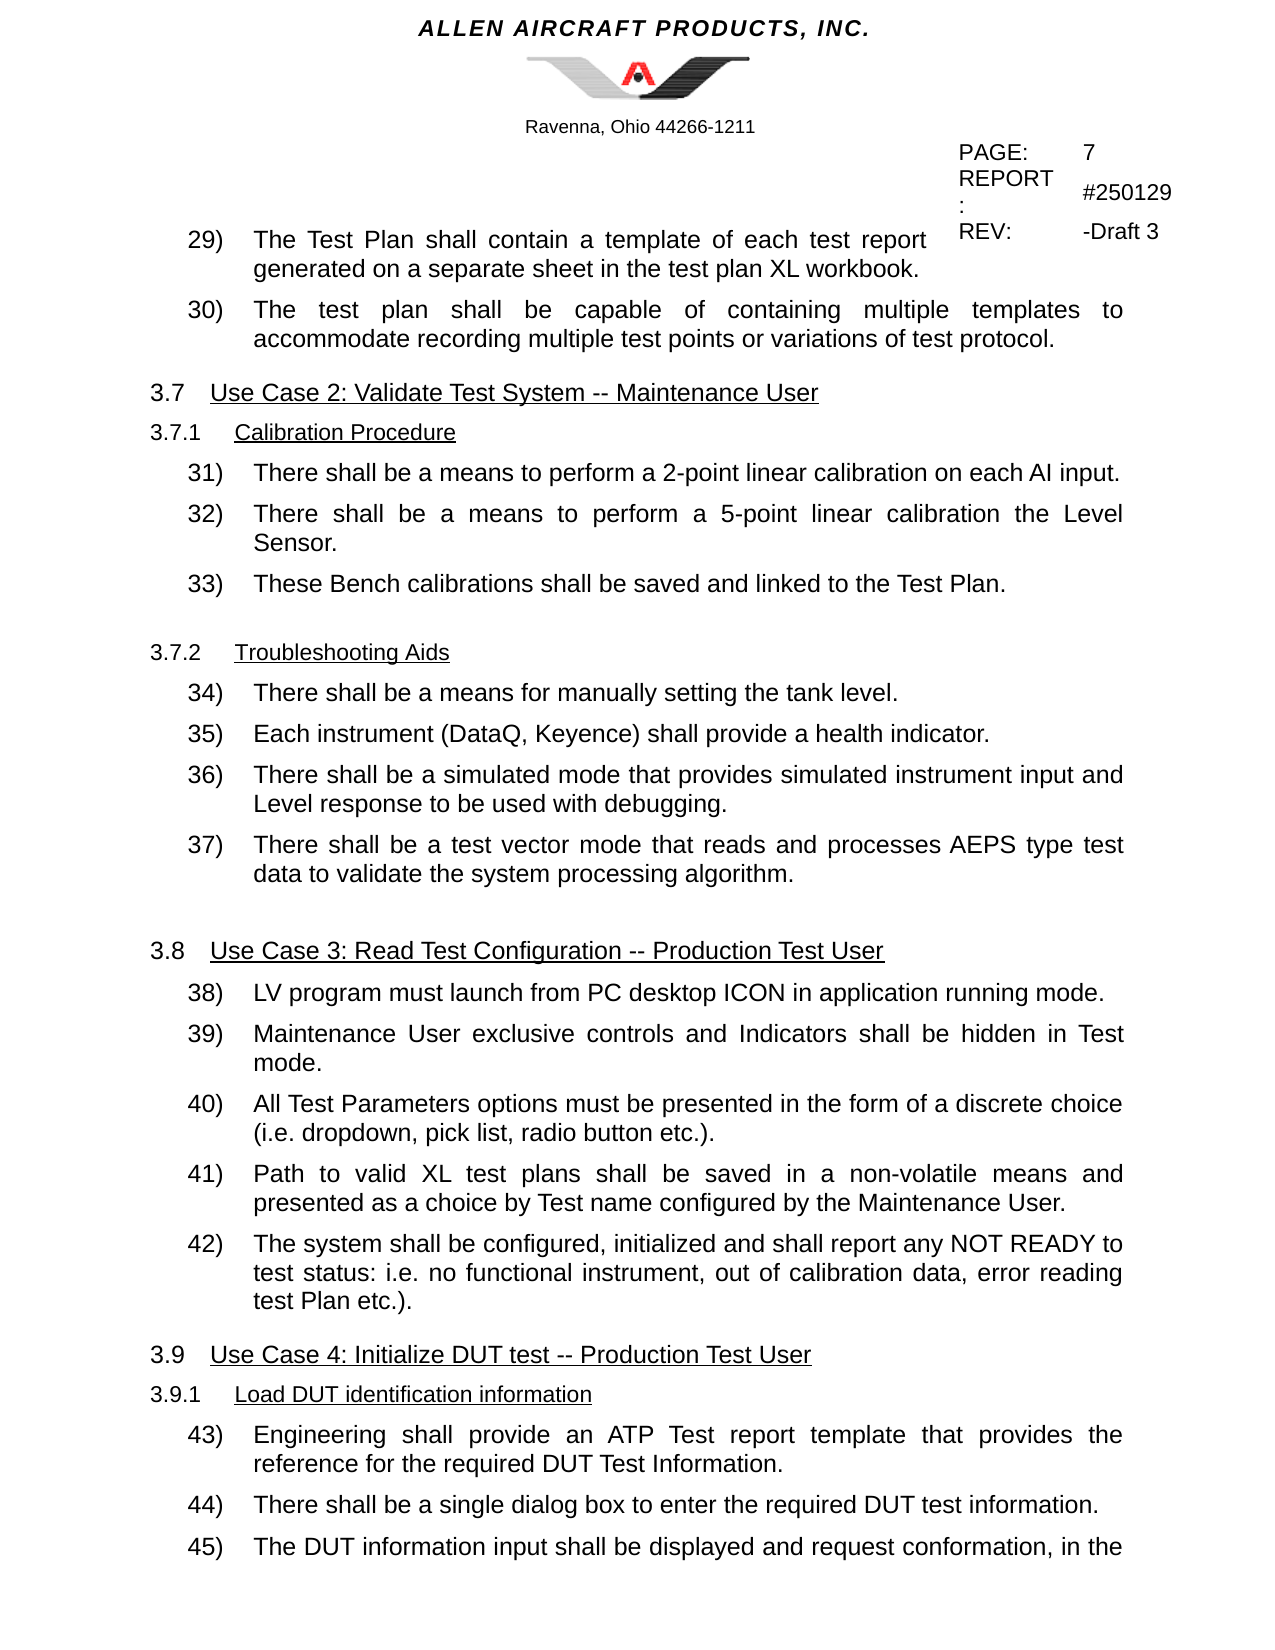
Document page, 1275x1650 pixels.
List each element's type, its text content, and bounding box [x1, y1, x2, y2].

list Use Case 2: Validate Test System -- Maintenance User [150, 377, 1125, 406]
text Calibration Procedure [150, 419, 1125, 445]
text Path to valid XL test plans shall be saved in a non-volatile means and presented as a choice by Test name configured by the Maintenance User. [187, 1159, 1125, 1216]
text Troubleshooting Aids [150, 639, 1125, 665]
text The Test Plan shall contain a template of each test report generated on a separate sheet in the test plan XL workbook. [187, 225, 1125, 282]
text These Bench calibrations shall be saved and linked to the Test Plan. [187, 569, 1125, 598]
text There shall be a simulated mode that provides simulated instrument input and Level response to be used with debugging. [187, 760, 1125, 818]
list Use Case 4: Initialize DUT test -- Production Test User [150, 1340, 1125, 1369]
text Each instrument (DataQ, Keyence) shall provide a health indicator. [187, 719, 1125, 748]
text There shall be a means to perform a 5-point linear calibration the Level Sensor. [187, 499, 1125, 556]
text There shall be a test vector mode that reads and processes AEPS type test data to validate the system processing algorithm. [187, 830, 1125, 888]
text There shall be a single dialog box to enter the required DUT test information. [187, 1490, 1125, 1519]
text There shall be a means for manually setting the tank level. [187, 678, 1125, 706]
list Load DUT identification information [150, 1381, 1125, 1408]
text The system shall be configured, initialized and shall report any NOT READY to test status: i.e. no functional instrument, out of calibration data, error reading test Plan etc.). [187, 1229, 1125, 1315]
text LV program must launch from PC desktop ICON in application running mode. [187, 978, 1125, 1006]
text There shall be a means to perform a 2-point linear calibration on each AI input. [187, 458, 1125, 486]
list Use Case 3: Read Test Configuration -- Production Test User [150, 936, 1125, 965]
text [187, 1531, 1125, 1560]
text Maintenance User exclusive controls and Indicators shall be hidden in Test mode. [187, 1019, 1125, 1076]
text The test plan shall be capable of containing multiple templates to accommodate recording multiple test points or variations of test protocol. [187, 295, 1125, 352]
text Engineering shall provide an ATP Test report template that provides the reference for the required DUT Test Information. [187, 1420, 1125, 1478]
text All Test Parameters options must be presented in the form of a discrete choice (i.e. dropdown, pick list, radio button etc.). [187, 1089, 1125, 1146]
